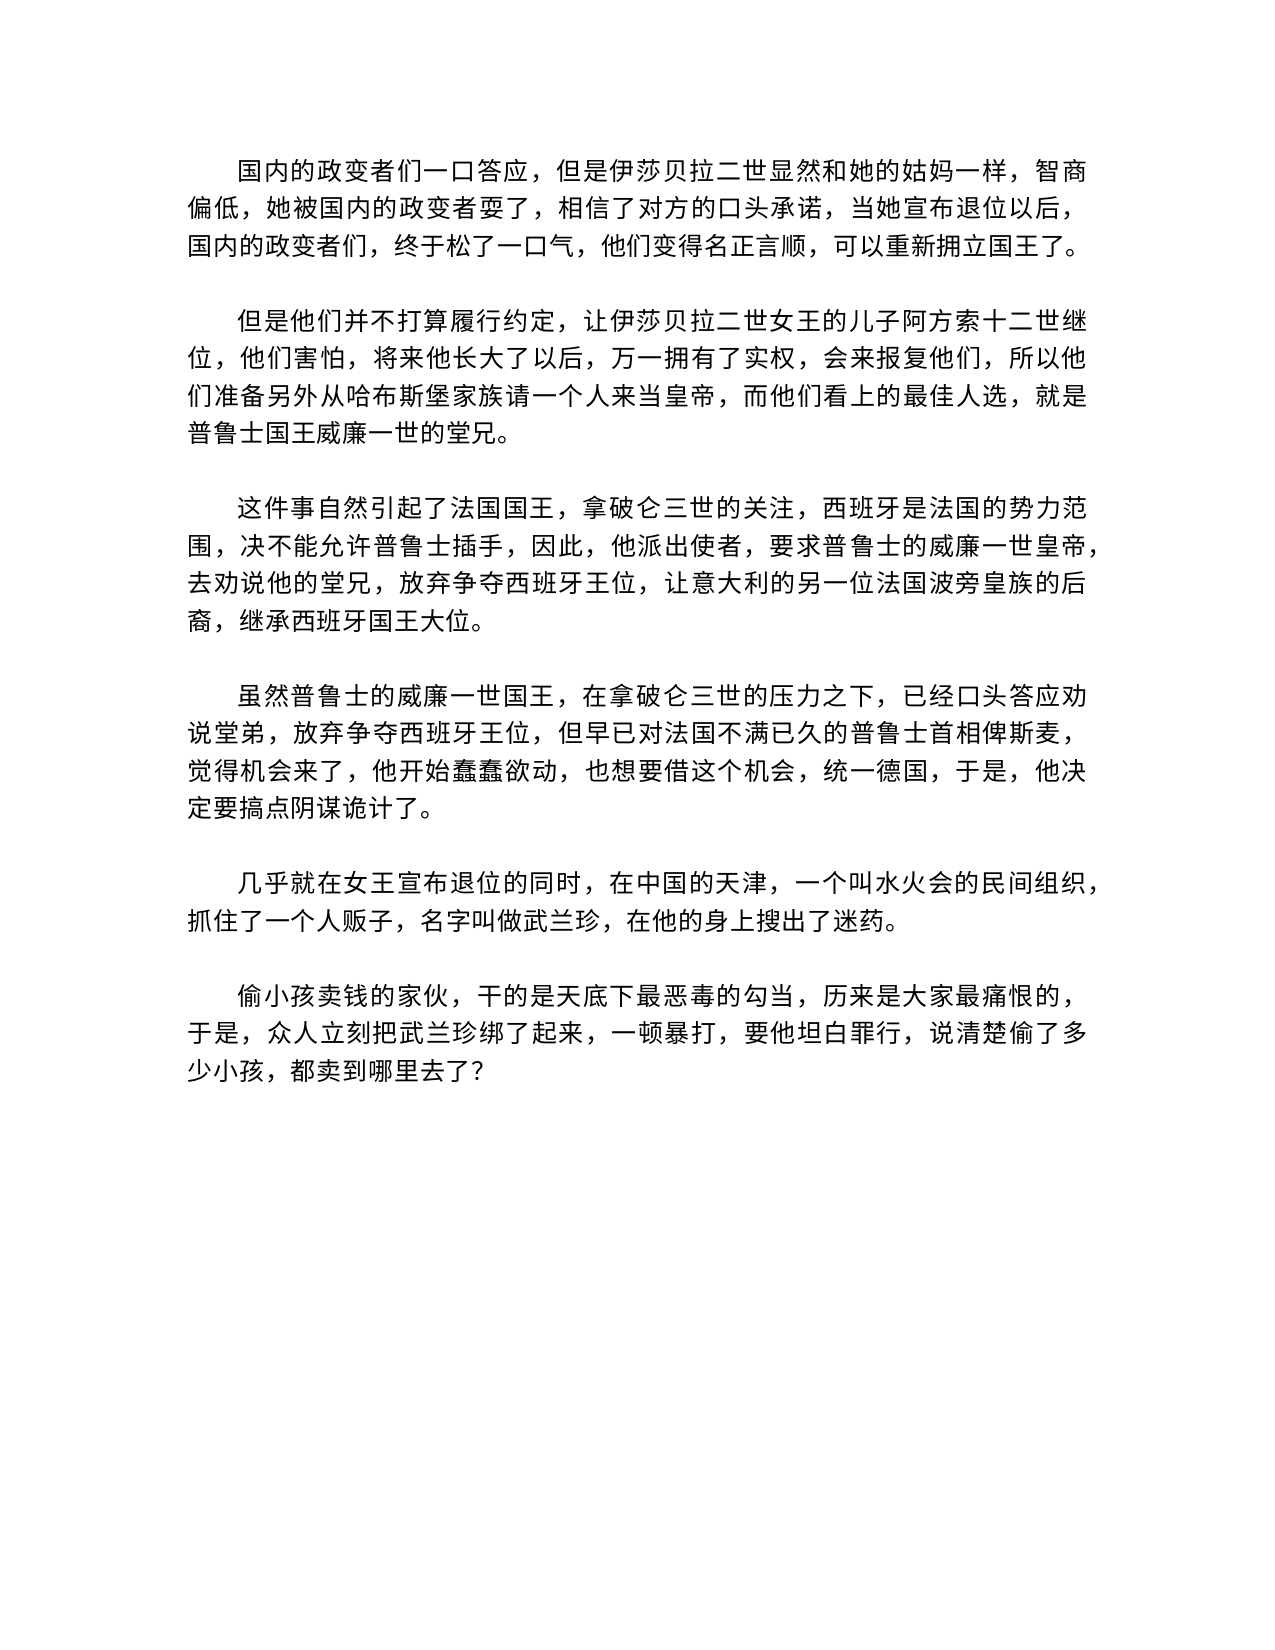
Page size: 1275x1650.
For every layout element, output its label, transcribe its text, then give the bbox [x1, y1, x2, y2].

text 国内的政变者们一口答应，但是伊莎贝拉二世显然和她的姑妈一样，智商偏低，她被国内的政变者耍了，相信了对方的口头承诺，当她宣布退位以后，国内的政变者们，终于松了一口气，他们变得名正言顺，可以重新拥立国王了。 [187, 150, 1087, 262]
text 但是他们并不打算履行约定，让伊莎贝拉二世女王的儿子阿方索十二世继位，他们害怕，将来他长大了以后，万一拥有了实权，会来报复他们，所以他们准备另外从哈布斯堡家族请一个人来当皇帝，而他们看上的最佳人选，就是普鲁士国王威廉一世的堂兄。 [187, 300, 1087, 450]
text 偷小孩卖钱的家伙，干的是天底下最恶毒的勾当，历来是大家最痛恨的，于是，众人立刻把武兰珍绑了起来，一顿暴打，要他坦白罪行，说清楚偷了多少小孩，都卖到哪里去了？ [187, 975, 1087, 1087]
text 这件事自然引起了法国国王，拿破仑三世的关注，西班牙是法国的势力范围，决不能允许普鲁士插手，因此，他派出使者，要求普鲁士的威廉一世皇帝，去劝说他的堂兄，放弃争夺西班牙王位，让意大利的另一位法国波旁皇族的后裔，继承西班牙国王大位。 [187, 487, 1087, 637]
text 虽然普鲁士的威廉一世国王，在拿破仑三世的压力之下，已经口头答应劝说堂弟，放弃争夺西班牙王位，但早已对法国不满已久的普鲁士首相俾斯麦，觉得机会来了，他开始蠢蠢欲动，也想要借这个机会，统一德国，于是，他决定要搞点阴谋诡计了。 [187, 675, 1087, 825]
text 几乎就在女王宣布退位的同时，在中国的天津，一个叫水火会的民间组织，抓住了一个人贩子，名字叫做武兰珍，在他的身上搜出了迷药。 [187, 862, 1087, 937]
